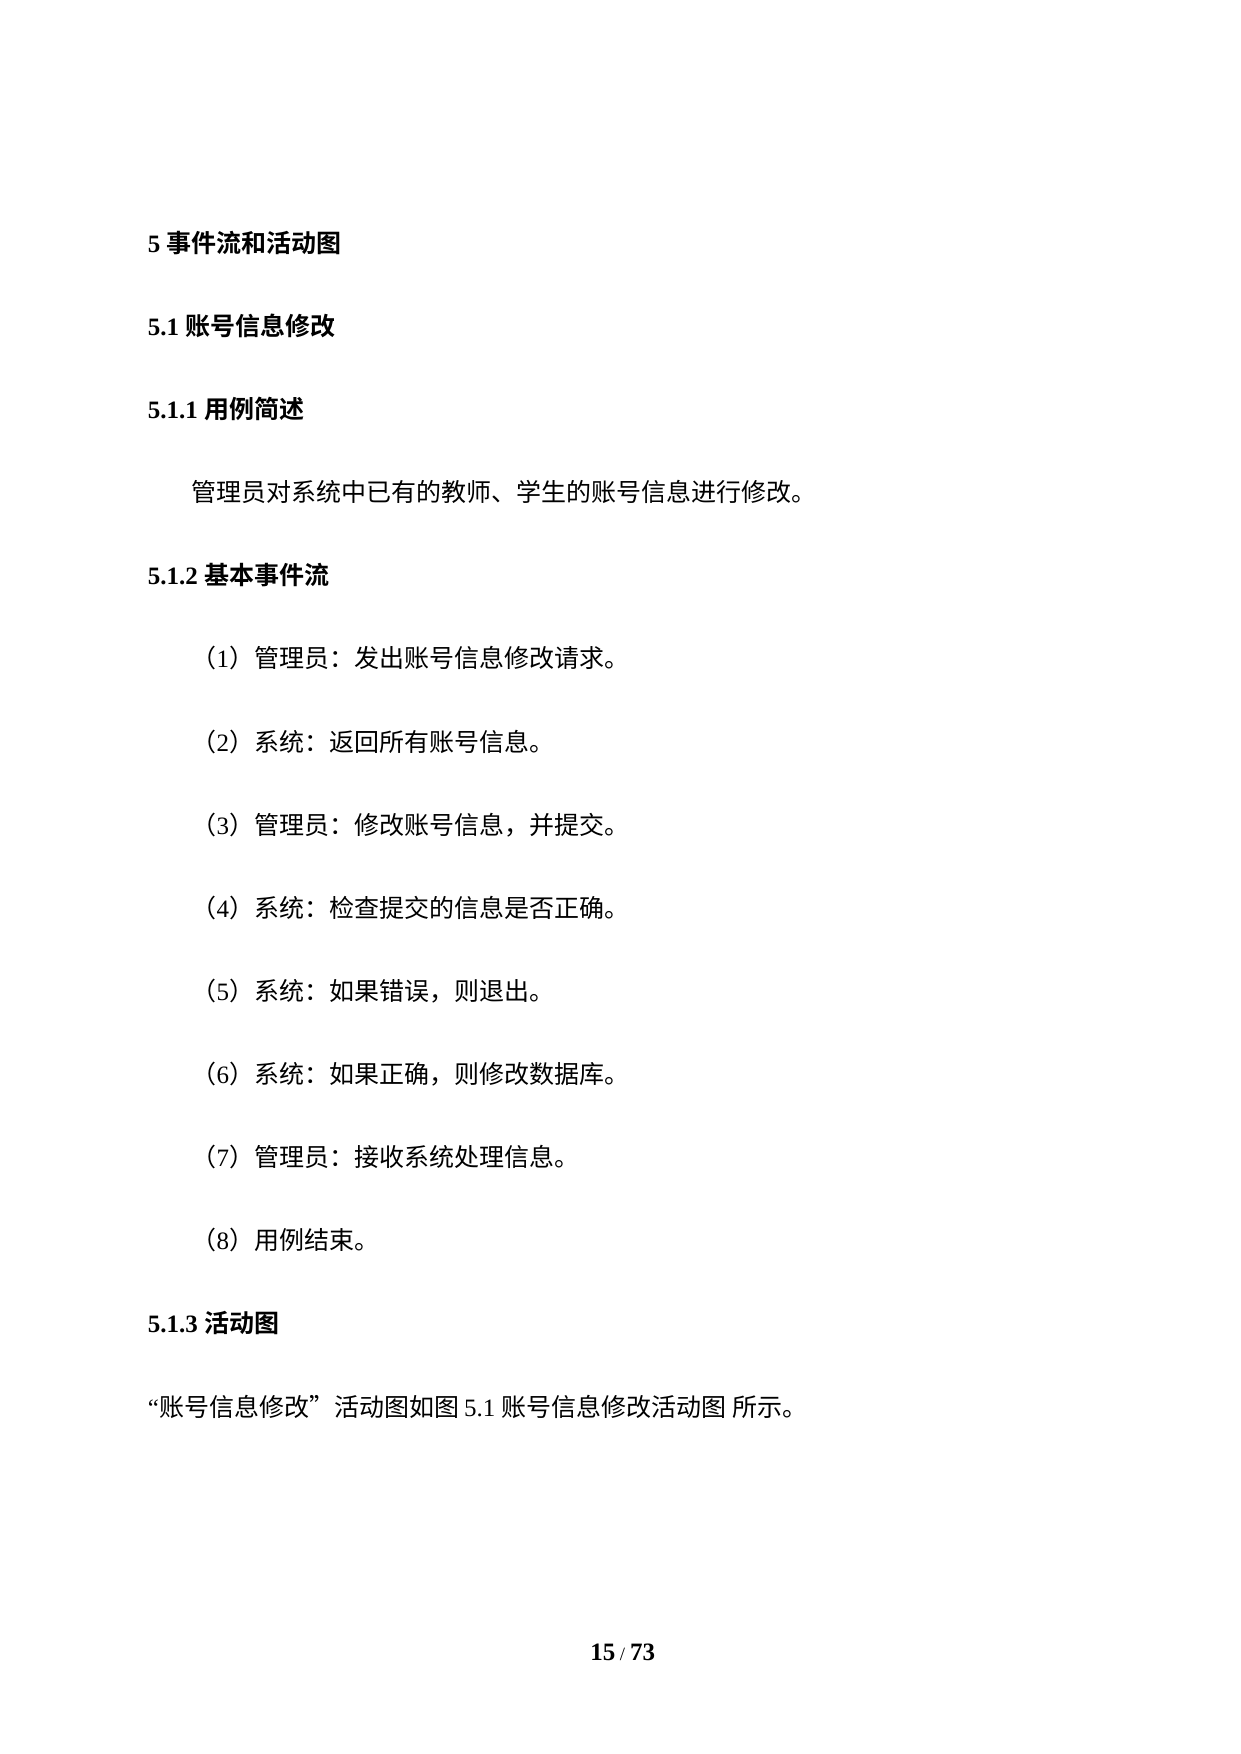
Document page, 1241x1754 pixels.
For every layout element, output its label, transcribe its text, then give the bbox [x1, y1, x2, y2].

text （3）管理员：修改账号信息，并提交。 [148, 791, 1092, 856]
text （5）系统：如果错误，则退出。 [148, 957, 1092, 1022]
text （8）用例结束。 [148, 1206, 1092, 1271]
text （1）管理员：发出账号信息修改请求。 [148, 624, 1092, 689]
text 5.1.3 活动图 [148, 1289, 1092, 1354]
text 5.1.2 基本事件流 [148, 541, 1092, 606]
text （7）管理员：接收系统处理信息。 [148, 1123, 1092, 1188]
text （6）系统：如果正确，则修改数据库。 [148, 1040, 1092, 1105]
text 5 事件流和活动图 [148, 209, 1092, 274]
text “账号信息修改”活动图如图5.1 账号信息修改活动图 所示。 [148, 1373, 1092, 1438]
text （4）系统：检查提交的信息是否正确。 [148, 874, 1092, 939]
text 5.1.1 用例简述 [148, 375, 1092, 440]
text 5.1 账号信息修改 [148, 292, 1092, 357]
text 管理员对系统中已有的教师、学生的账号信息进行修改。 [148, 458, 1092, 523]
text （2）系统：返回所有账号信息。 [148, 708, 1092, 773]
